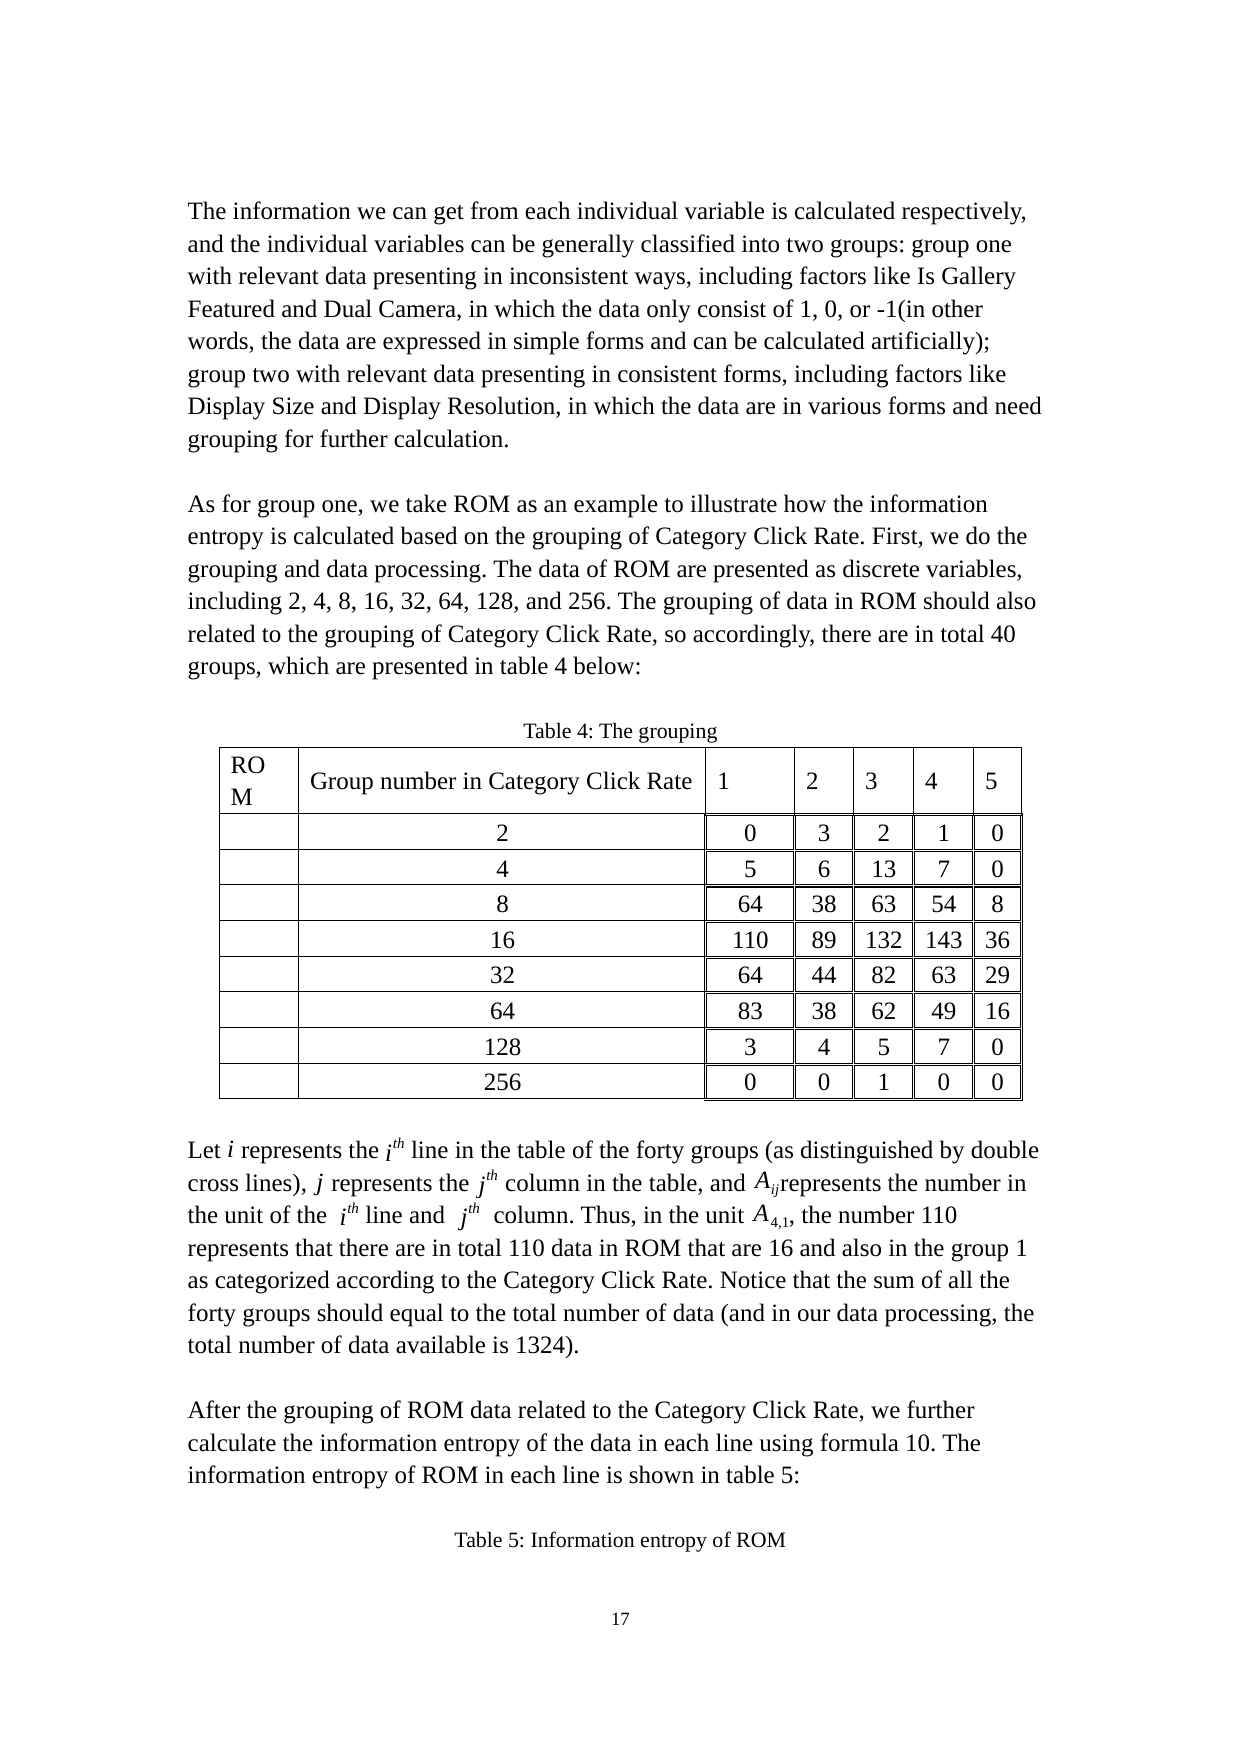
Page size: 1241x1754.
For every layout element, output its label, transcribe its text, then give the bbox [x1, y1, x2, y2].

table_cell 4 [299, 850, 704, 884]
table_cell [220, 1028, 298, 1062]
table_cell 3 [707, 1030, 793, 1062]
table_cell 0 [975, 852, 1020, 884]
table_cell 4 [796, 1030, 852, 1062]
table_cell 16 [975, 994, 1020, 1027]
table_header 2 [795, 748, 853, 813]
table_header 3 [854, 748, 913, 813]
text As for group one, we take ROM as an example to illustrate how the information entropy is calculated based on the grouping of Category Click Rate. First, we do the grouping and data processing. The data of ROM are presented as discrete variables, including 2, 4, 8, 16, 32, 64, 128, and 256. The grouping of data in ROM should also related to the grouping of Category Click Rate, so accordingly, there are in total 40 groups, which are presented in table 4 below: [187, 487, 1053, 682]
table_cell 64 [707, 888, 793, 920]
table_cell 13 [855, 852, 912, 884]
table_cell [220, 1064, 298, 1098]
table_cell 64 [707, 959, 793, 991]
table_cell 7 [915, 852, 972, 884]
table_cell 3 [796, 816, 852, 849]
table_cell 8 [975, 888, 1020, 920]
table_cell 36 [975, 923, 1020, 956]
table_cell 2 [299, 814, 704, 849]
table_cell 5 [855, 1030, 912, 1062]
table_cell 132 [855, 923, 912, 956]
table_cell 128 [299, 1028, 704, 1062]
table_cell [220, 921, 298, 956]
table_cell 49 [915, 994, 972, 1027]
table_cell [220, 992, 298, 1027]
table_cell [220, 850, 298, 884]
table_cell 38 [796, 994, 852, 1027]
table_cell 63 [855, 888, 912, 920]
text Table 5: Information entropy of ROM [187, 1524, 1053, 1556]
table_cell 0 [975, 1066, 1020, 1098]
table_cell 64 [299, 992, 704, 1027]
table_cell 5 [707, 852, 793, 884]
table_header 5 [974, 748, 1021, 813]
text The information we can get from each individual variable is calculated respectively, and the individual variables can be generally classified into two groups: group one with relevant data presenting in inconsistent ways, including factors like Is Gallery Featured and Dual Camera, in which the data only consist of 1, 0, or -1(in other words, the data are expressed in simple forms and can be calculated artificially); group two with relevant data presenting in consistent forms, including factors like Display Size and Display Resolution, in which the data are in various forms and need grouping for further calculation. [187, 194, 1053, 454]
table_cell [220, 814, 298, 849]
table_cell 0 [975, 1030, 1020, 1062]
table_cell 16 [299, 921, 704, 956]
table_cell 44 [796, 959, 852, 991]
table_cell 63 [915, 959, 972, 991]
table_cell 0 [975, 816, 1020, 849]
table_cell 89 [796, 923, 852, 956]
table_cell 2 [855, 816, 912, 849]
table_cell 256 [299, 1064, 704, 1098]
table_cell [220, 885, 298, 920]
table_cell [220, 957, 298, 991]
table_cell 110 [707, 923, 793, 956]
table_cell 6 [796, 852, 852, 884]
table_cell 0 [796, 1066, 852, 1098]
text After the grouping of ROM data related to the Category Click Rate, we further calculate the information entropy of the data in each line using formula 10. The information entropy of ROM in each line is shown in table 5: [187, 1394, 1053, 1491]
table_cell 83 [707, 994, 793, 1027]
table_cell 1 [915, 816, 972, 849]
table_cell 0 [707, 1066, 793, 1098]
table_cell 7 [915, 1030, 972, 1062]
text Let represents the line in the table of the forty groups (as distinguished by double cross lines), represents the column in the table, and represents the number in the unit of the line and column. Thus, in the unit , the number 110 represents that there are in total 110 data in ROM that are 16 and also in the group 1 as categorized according to the Category Click Rate. Notice that the sum of all the forty groups should equal to the total number of data (and in our data processing, the total number of data available is 1324). [187, 1134, 1053, 1361]
table_cell 1 [855, 1066, 912, 1098]
table_cell 62 [855, 994, 912, 1027]
table_cell 0 [915, 1066, 972, 1098]
table_header 1 [706, 748, 794, 813]
table_header ROM [220, 748, 298, 813]
table_cell 29 [975, 959, 1020, 991]
table_cell 32 [299, 957, 704, 991]
table_cell 0 [707, 816, 793, 849]
table_cell 38 [796, 888, 852, 920]
table_cell 54 [915, 888, 972, 920]
table_cell 8 [299, 885, 704, 920]
text Table 4: The grouping [187, 714, 1053, 747]
table_cell 143 [915, 923, 972, 956]
table_header 4 [914, 748, 973, 813]
table_cell 82 [855, 959, 912, 991]
table_header Group number in Category Click Rate [299, 748, 705, 813]
